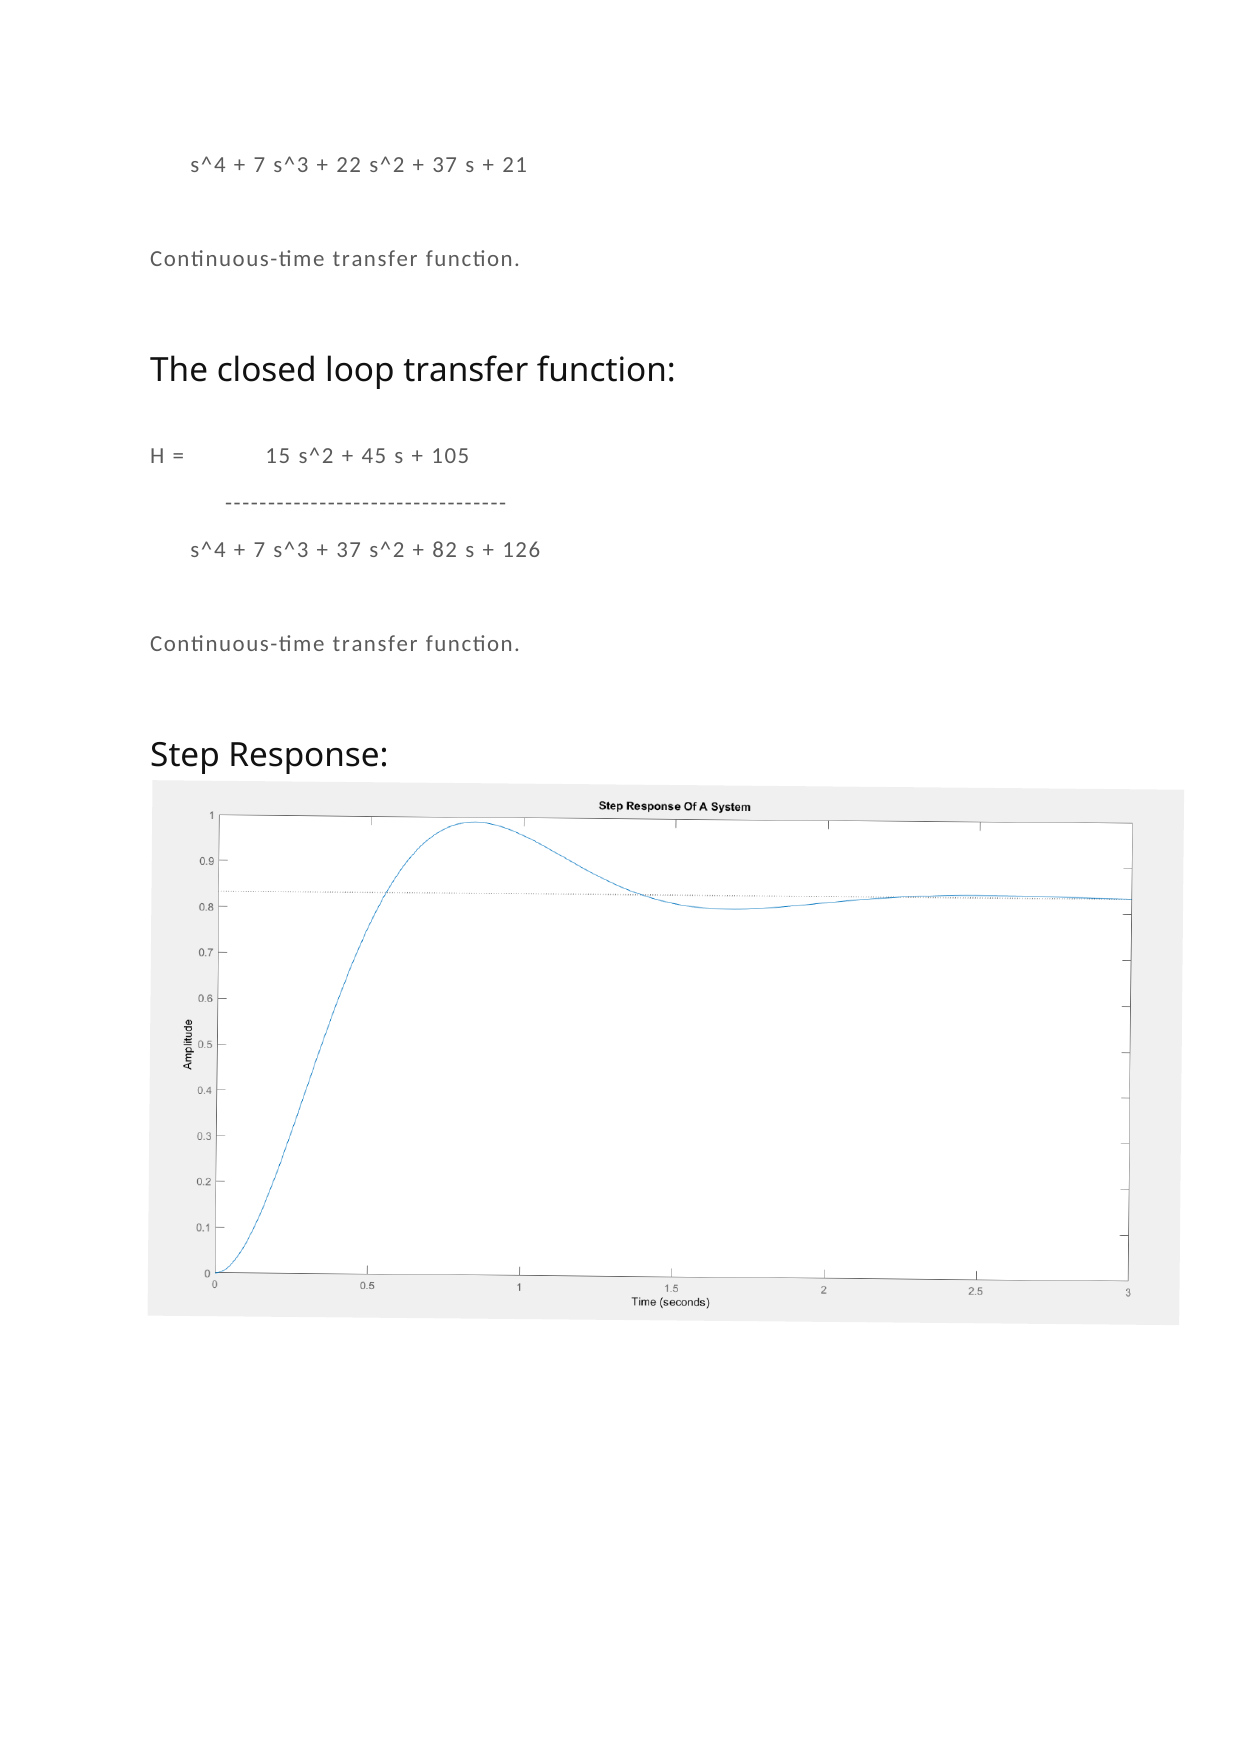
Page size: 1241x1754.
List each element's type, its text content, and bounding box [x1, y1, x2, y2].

subtitle s^4 + 7 s^3 + 37 s^2 + 82 s + 126 [150, 535, 1090, 563]
subtitle Continuous-time transfer function. [150, 244, 1090, 272]
picture [147, 780, 1185, 1326]
subtitle Continuous-time transfer function. [150, 629, 1090, 657]
subtitle s^4 + 7 s^3 + 22 s^2 + 37 s + 21 [150, 150, 1090, 178]
subtitle --------------------------------- [150, 488, 1090, 517]
subtitle H = 15 s^2 + 45 s + 105 [150, 442, 1090, 470]
subtitle Step Response: [150, 731, 1090, 777]
subtitle The closed loop transfer function: [150, 346, 1090, 391]
